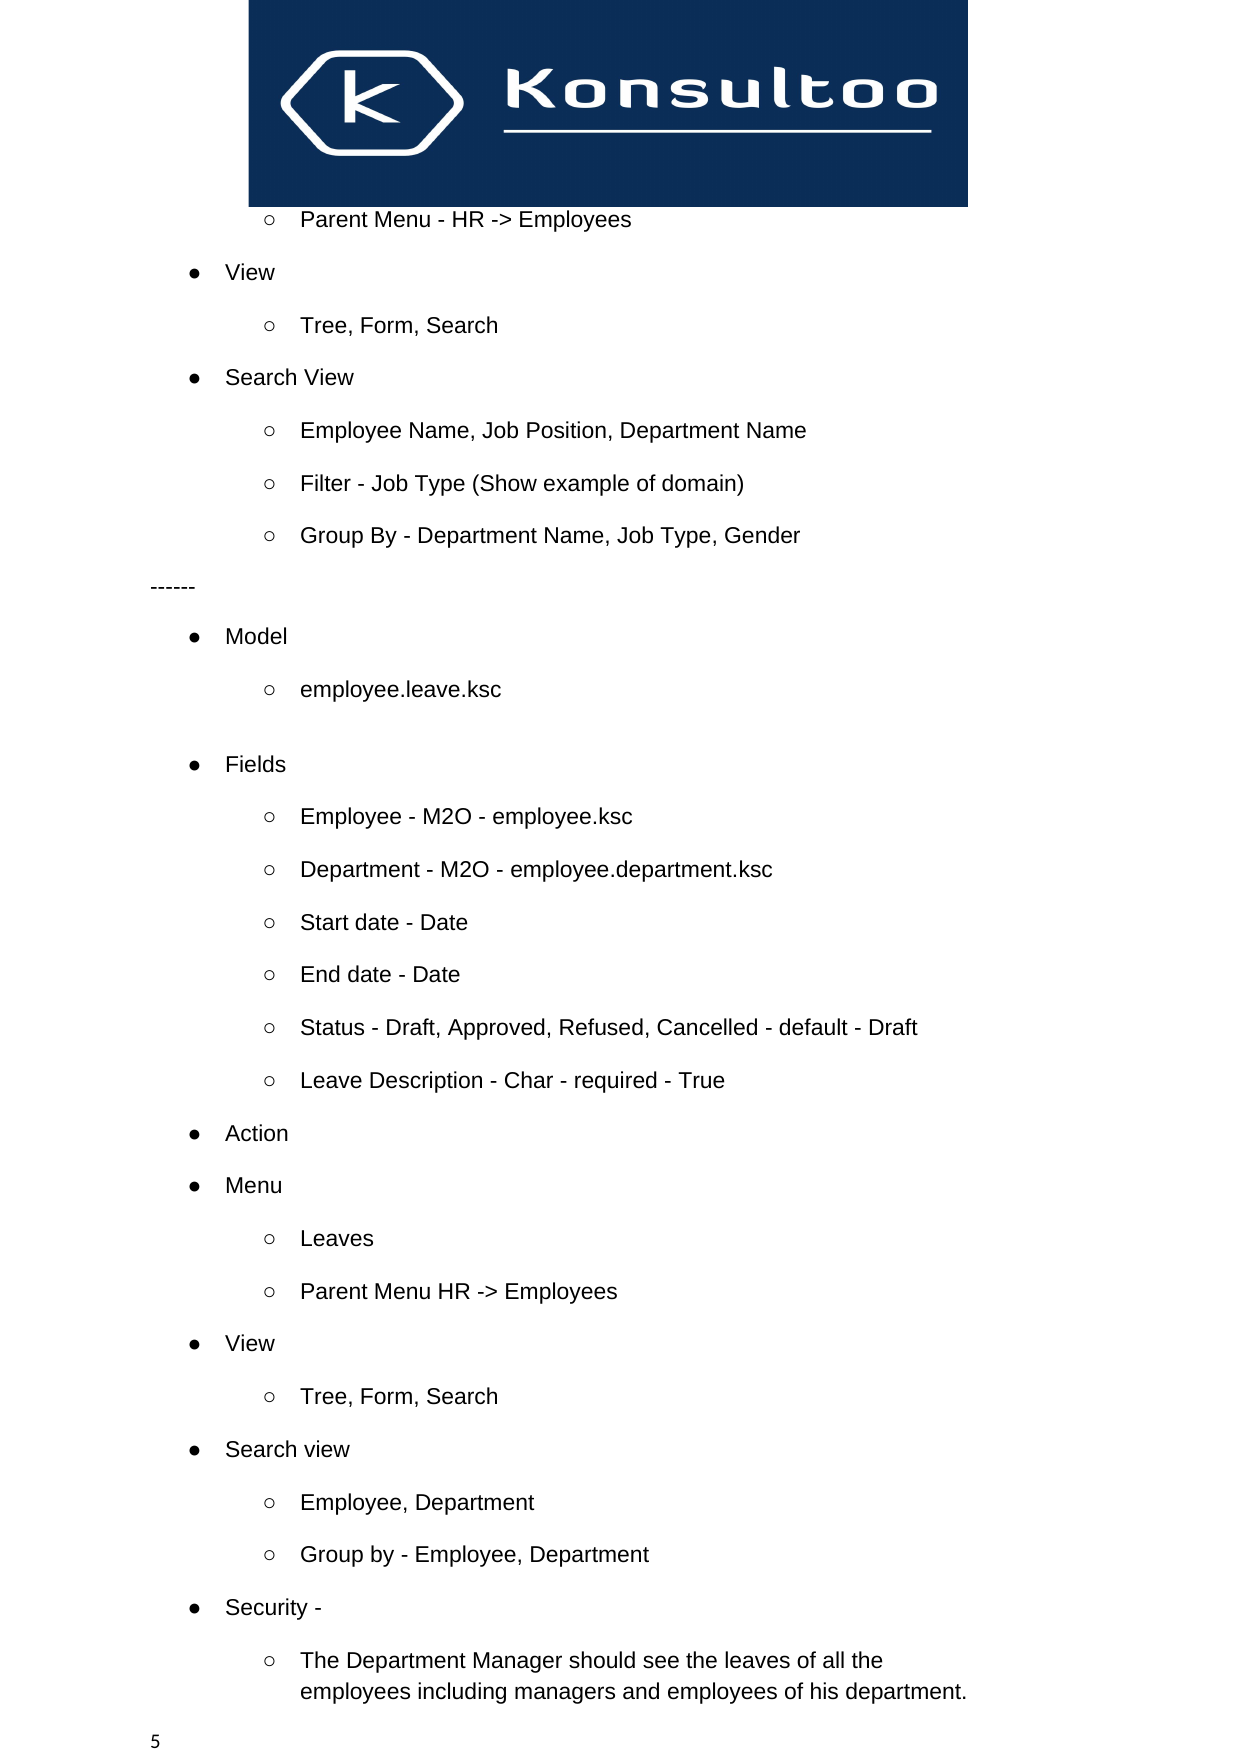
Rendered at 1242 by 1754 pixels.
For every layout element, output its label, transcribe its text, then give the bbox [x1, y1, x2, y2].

list View [187, 259, 1092, 285]
list Action [187, 1119, 1092, 1146]
picture [248, 0, 968, 207]
list View [187, 1330, 1092, 1357]
list The Department Manager should see the leaves of all the employees including managers and employees of his department. [262, 1647, 1000, 1704]
text ------ [150, 573, 1092, 599]
list Parent Menu HR -> Employees [262, 1278, 1092, 1304]
list Parent Menu - HR -> Employees [262, 206, 1092, 233]
list Status - Draft, Approved, Refused, Cancelled - default - Draft [262, 1014, 1092, 1040]
list Leaves [262, 1225, 1092, 1251]
list Filter - Job Type (Show example of domain) [262, 470, 1092, 496]
list Menu [187, 1172, 1092, 1198]
list Employee, Department [262, 1488, 1092, 1515]
list Leave Description - Char - required - True [262, 1067, 1092, 1093]
list Fields [187, 751, 1092, 777]
list Security - [187, 1594, 1092, 1620]
list Tree, Form, Search [262, 1383, 1092, 1409]
list Search View [187, 364, 1092, 391]
list Tree, Form, Search [262, 312, 1092, 338]
list Group By - Department Name, Job Type, Gender [262, 522, 1092, 549]
list Search view [187, 1436, 1092, 1462]
list Employee - M2O - employee.ksc [262, 803, 1092, 829]
list Department - M2O - employee.department.ksc [262, 856, 1092, 882]
list Start date - Date [262, 909, 1092, 935]
list Model [187, 623, 1092, 650]
list End date - Date [262, 961, 1092, 988]
list employee.leave.ksc [262, 676, 1092, 702]
list Group by - Employee, Department [262, 1541, 1092, 1567]
list Employee Name, Job Position, Department Name [262, 417, 1092, 443]
